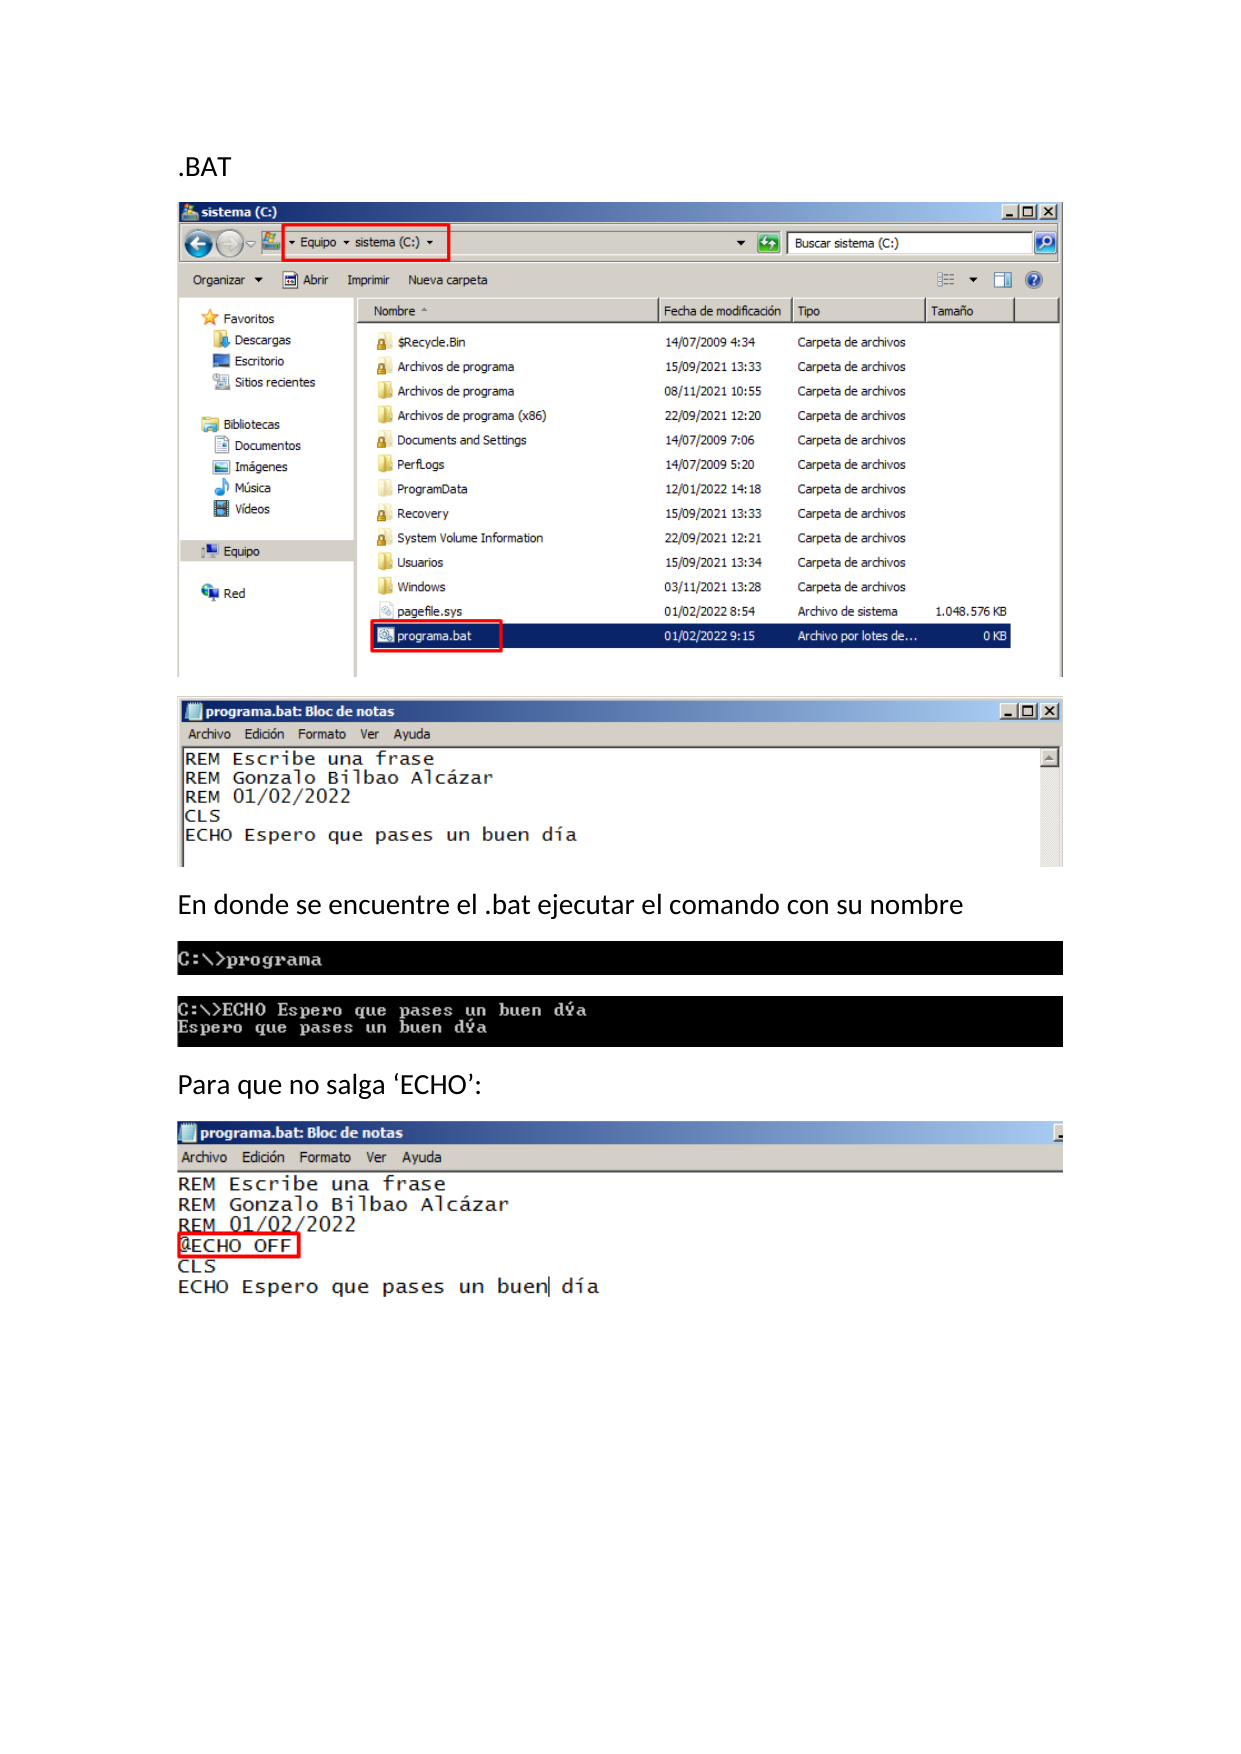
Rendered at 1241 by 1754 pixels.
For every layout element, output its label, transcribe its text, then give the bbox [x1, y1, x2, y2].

picture [177, 996, 1063, 1047]
picture [177, 696, 1063, 867]
picture [177, 202, 1063, 677]
text En donde se encuentre el .bat ejecutar el comando con su nombre [177, 886, 1063, 922]
picture [177, 1121, 1063, 1306]
text .BAT [177, 148, 1063, 183]
text Para que no salga ‘ECHO’: [177, 1066, 1063, 1101]
picture [177, 941, 1063, 975]
